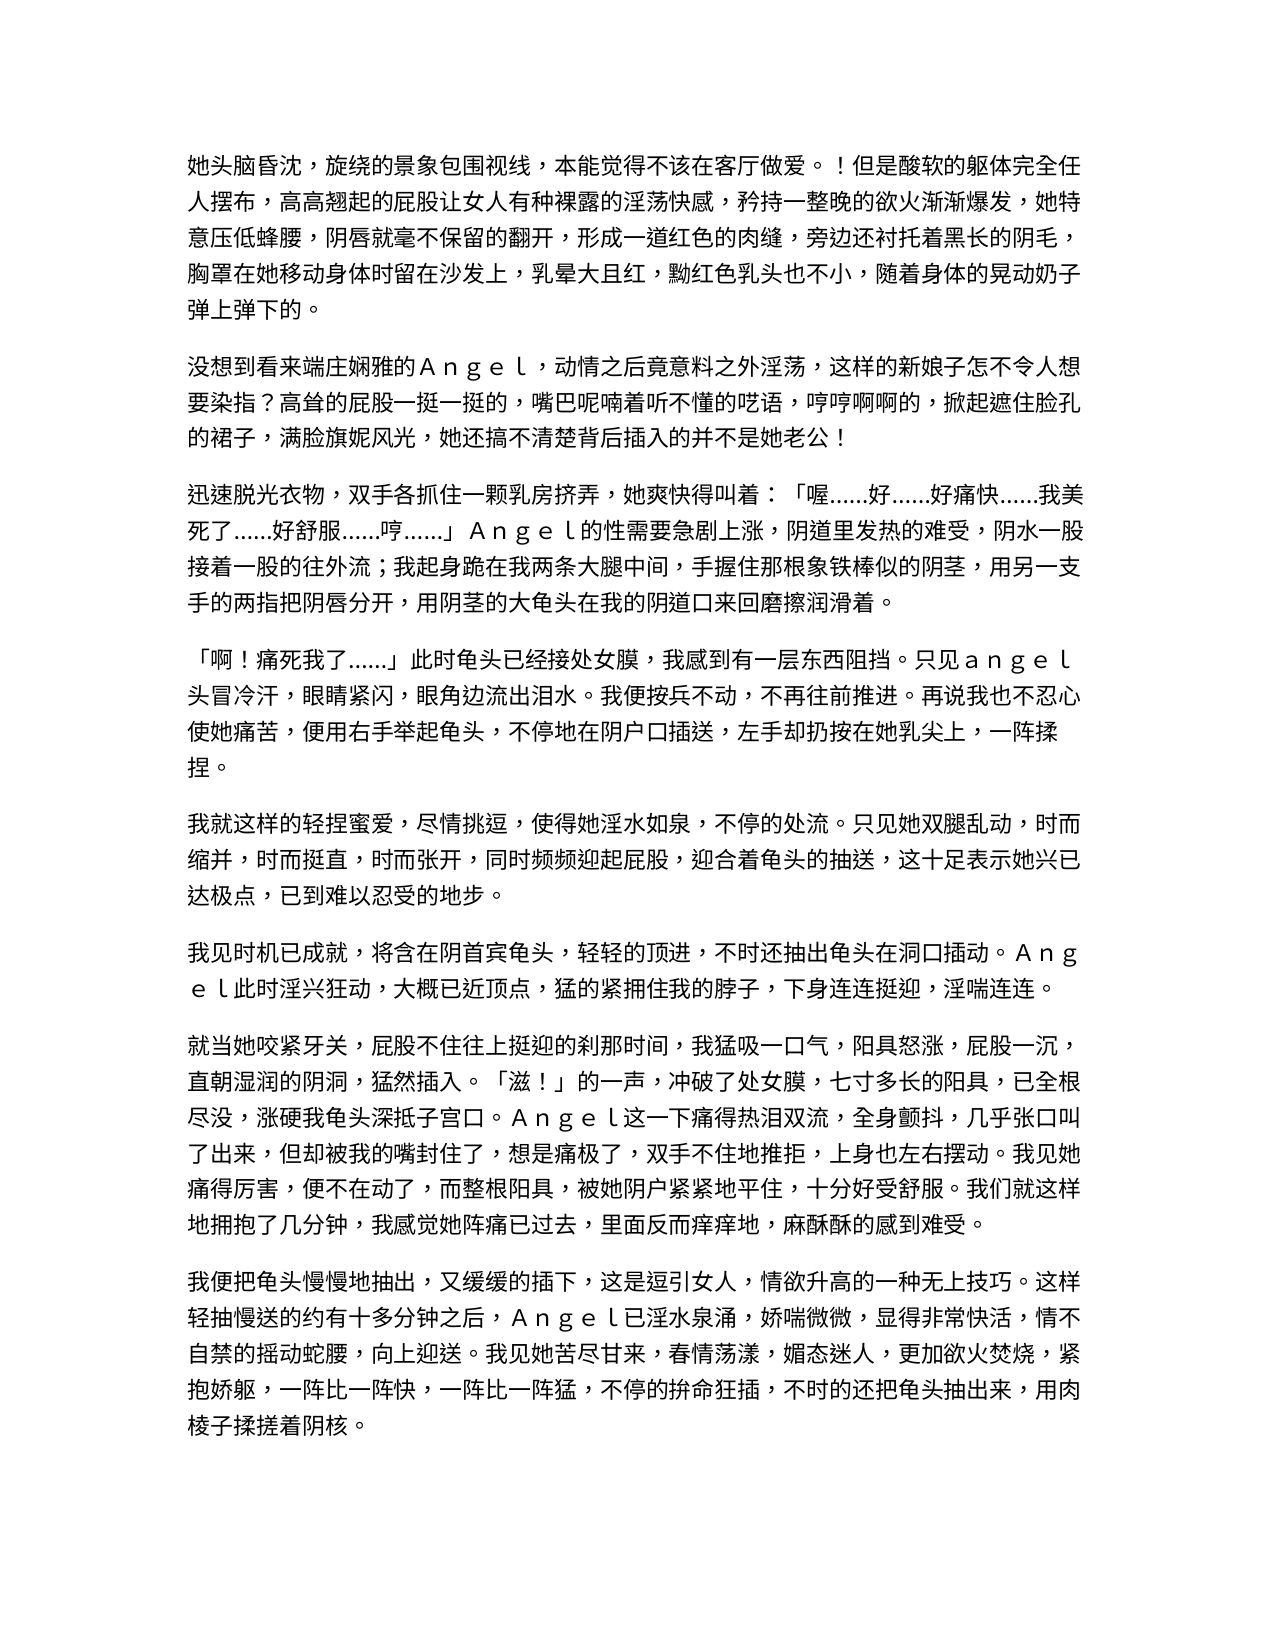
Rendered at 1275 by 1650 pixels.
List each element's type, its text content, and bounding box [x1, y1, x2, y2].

text 「啊！痛死我了……」此时龟头已经接处女膜，我感到有一层东西阻挡。只见ａｎｇｅｌ头冒冷汗，眼睛紧闪，眼角边流出泪水。我便按兵不动，不再往前推进。再说我也不忍心使她痛苦，便用右手举起龟头，不停地在阴户口插送，左手却扔按在她乳尖上，一阵揉捏。 [187, 644, 1087, 783]
text 我见时机已成就，将含在阴首宾龟头，轻轻的顶进，不时还抽出龟头在洞口插动。Ａｎｇｅｌ此时淫兴狂动，大概已近顶点，猛的紧拥住我的脖子，下身连连挺迎，淫喘连连。 [187, 937, 1087, 1004]
text 就当她咬紧牙关，屁股不住往上挺迎的刹那时间，我猛吸一口气，阳具怒涨，屁股一沉，直朝湿润的阴洞，猛然插入。「滋！」的一声，冲破了处女膜，七寸多长的阳具，已全根尽没，涨硬我龟头深抵子宫口。Ａｎｇｅｌ这一下痛得热泪双流，全身颤抖，几乎张口叫了出来，但却被我的嘴封住了，想是痛极了，双手不住地推拒，上身也左右摆动。我见她痛得厉害，便不在动了，而整根阳具，被她阴户紧紧地平住，十分好受舒服。我们就这样地拥抱了几分钟，我感觉她阵痛已过去，里面反而痒痒地，麻酥酥的感到难受。 [187, 1030, 1087, 1241]
text 她头脑昏沈，旋绕的景象包围视线，本能觉得不该在客厅做爱。！但是酸软的躯体完全任人摆布，高高翘起的屁股让女人有种裸露的淫荡快感，矜持一整晚的欲火渐渐爆发，她特意压低蜂腰，阴唇就毫不保留的翻开，形成一道红色的肉缝，旁边还衬托着黑长的阴毛，胸罩在她移动身体时留在沙发上，乳晕大且红，黝红色乳头也不小，随着身体的晃动奶子弹上弹下的。 [187, 150, 1087, 325]
text 我便把龟头慢慢地抽出，又缓缓的插下，这是逗引女人，情欲升高的一种无上技巧。这样轻抽慢送的约有十多分钟之后，Ａｎｇｅｌ已淫水泉涌，娇喘微微，显得非常快活，情不自禁的摇动蛇腰，向上迎送。我见她苦尽甘来，春情荡漾，媚态迷人，更加欲火焚烧，紧抱娇躯，一阵比一阵快，一阵比一阵猛，不停的拚命狂插，不时的还把龟头抽出来，用肉棱子揉搓着阴核。 [187, 1266, 1087, 1441]
text 没想到看来端庄娴雅的Ａｎｇｅｌ，动情之后竟意料之外淫荡，这样的新娘子怎不令人想要染指？高耸的屁股一挺一挺的，嘴巴呢喃着听不懂的呓语，哼哼啊啊的，掀起遮住脸孔的裙子，满脸旗妮风光，她还搞不清楚背后插入的并不是她老公！ [187, 351, 1087, 454]
text 我就这样的轻捏蜜爱，尽情挑逗，使得她淫水如泉，不停的处流。只见她双腿乱动，时而缩并，时而挺直，时而张开，同时频频迎起屁股，迎合着龟头的抽送，这十足表示她兴已达极点，已到难以忍受的地步。 [187, 808, 1087, 911]
text 迅速脱光衣物，双手各抓住一颗乳房挤弄，她爽快得叫着：「喔……好……好痛快……我美死了……好舒服……哼……」Ａｎｇｅｌ的性需要急剧上涨，阴道里发热的难受，阴水一股接着一股的往外流；我起身跪在我两条大腿中间，手握住那根象铁棒似的阴茎，用另一支手的两指把阴唇分开，用阴茎的大龟头在我的阴道口来回磨擦润滑着。 [187, 479, 1087, 618]
